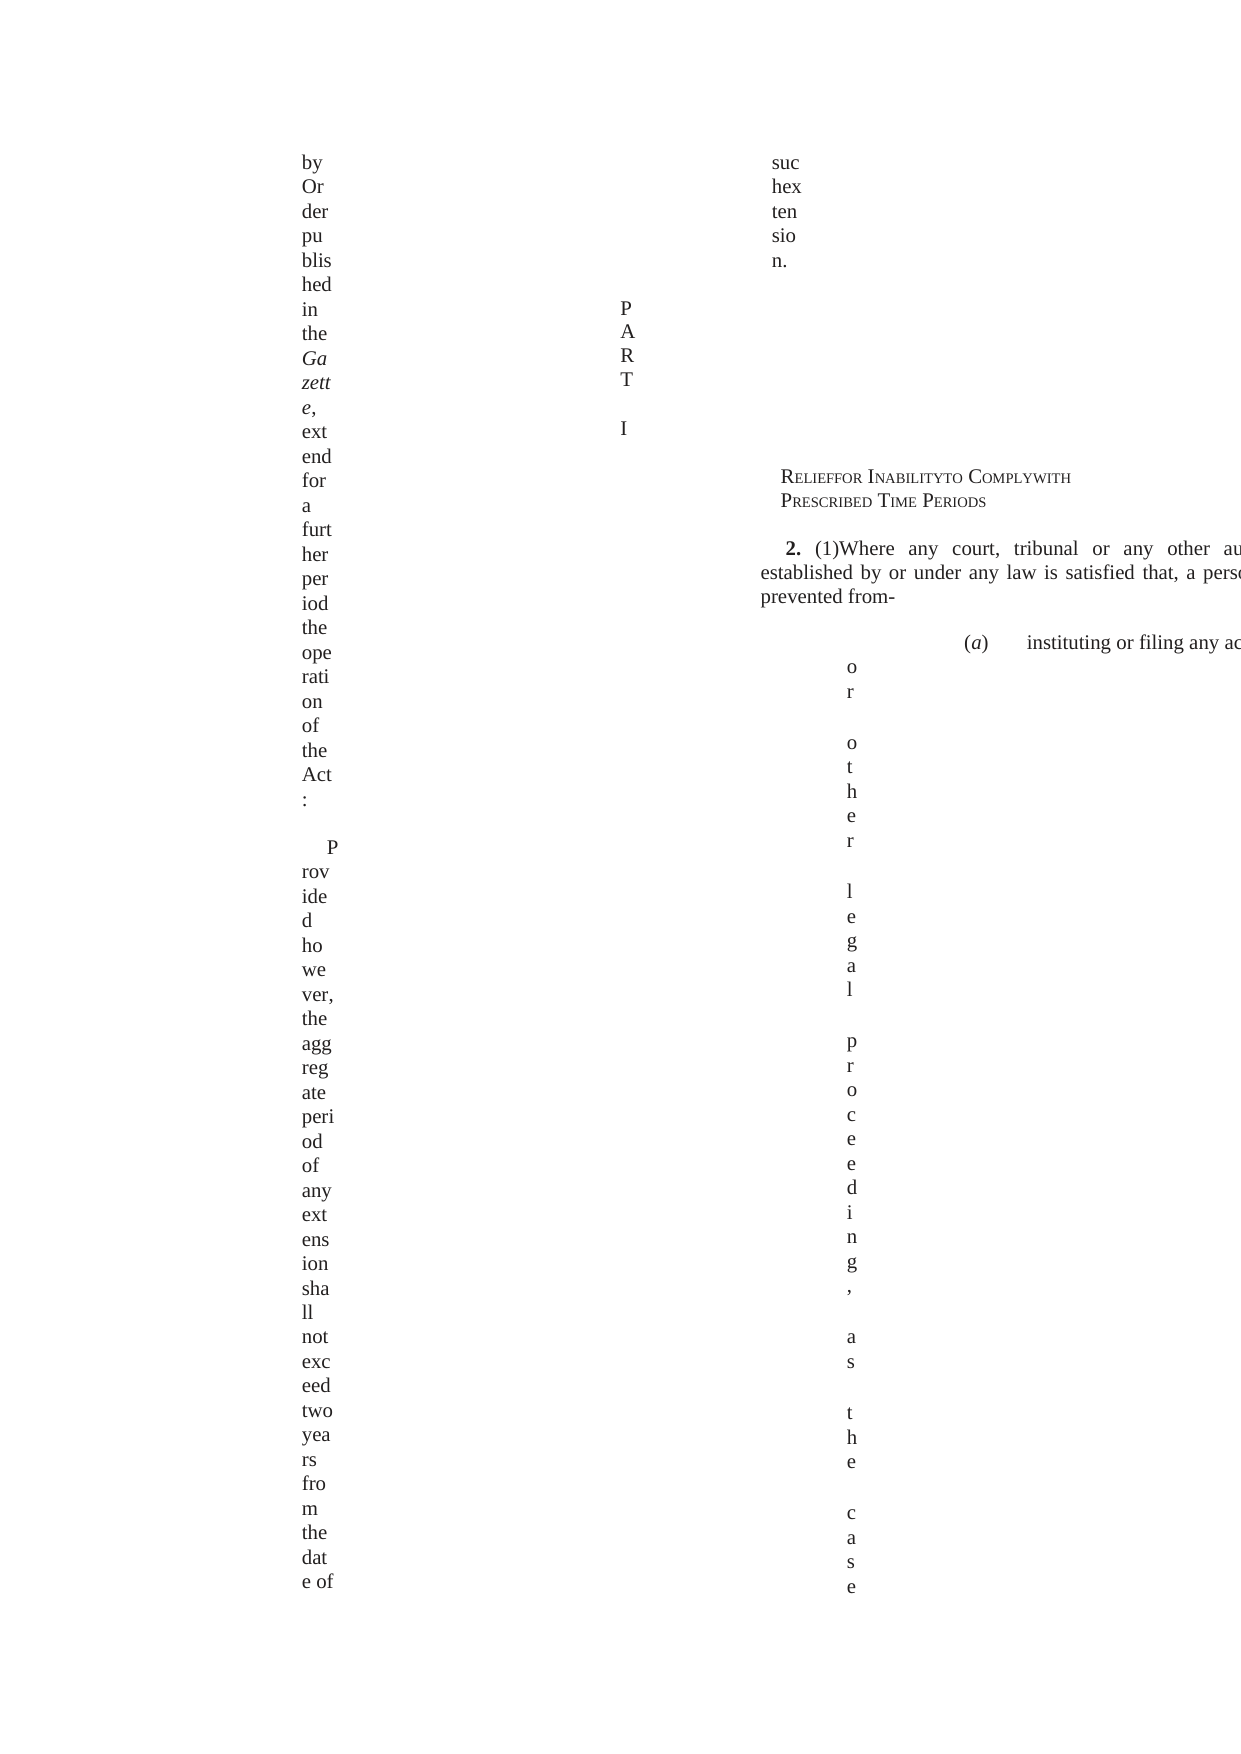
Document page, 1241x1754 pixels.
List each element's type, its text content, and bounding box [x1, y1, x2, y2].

table_header 2. (1)Where any court, tribunal or any other authority established by or under any law is satisfied that, a person was prevented from- [684, 529, 1240, 617]
table_cell instituting or filing any action, application, appeal [997, 617, 1240, 654]
text RELIEFFOR INABILITYTO COMPLYWITH PRESCRIBED TIME PERIODS [780, 464, 1090, 512]
text Provided however, the aggregate period of any extension shall not exceed two years from the date of suchextension. [302, 835, 335, 1593]
table_cell (a) [684, 617, 997, 654]
